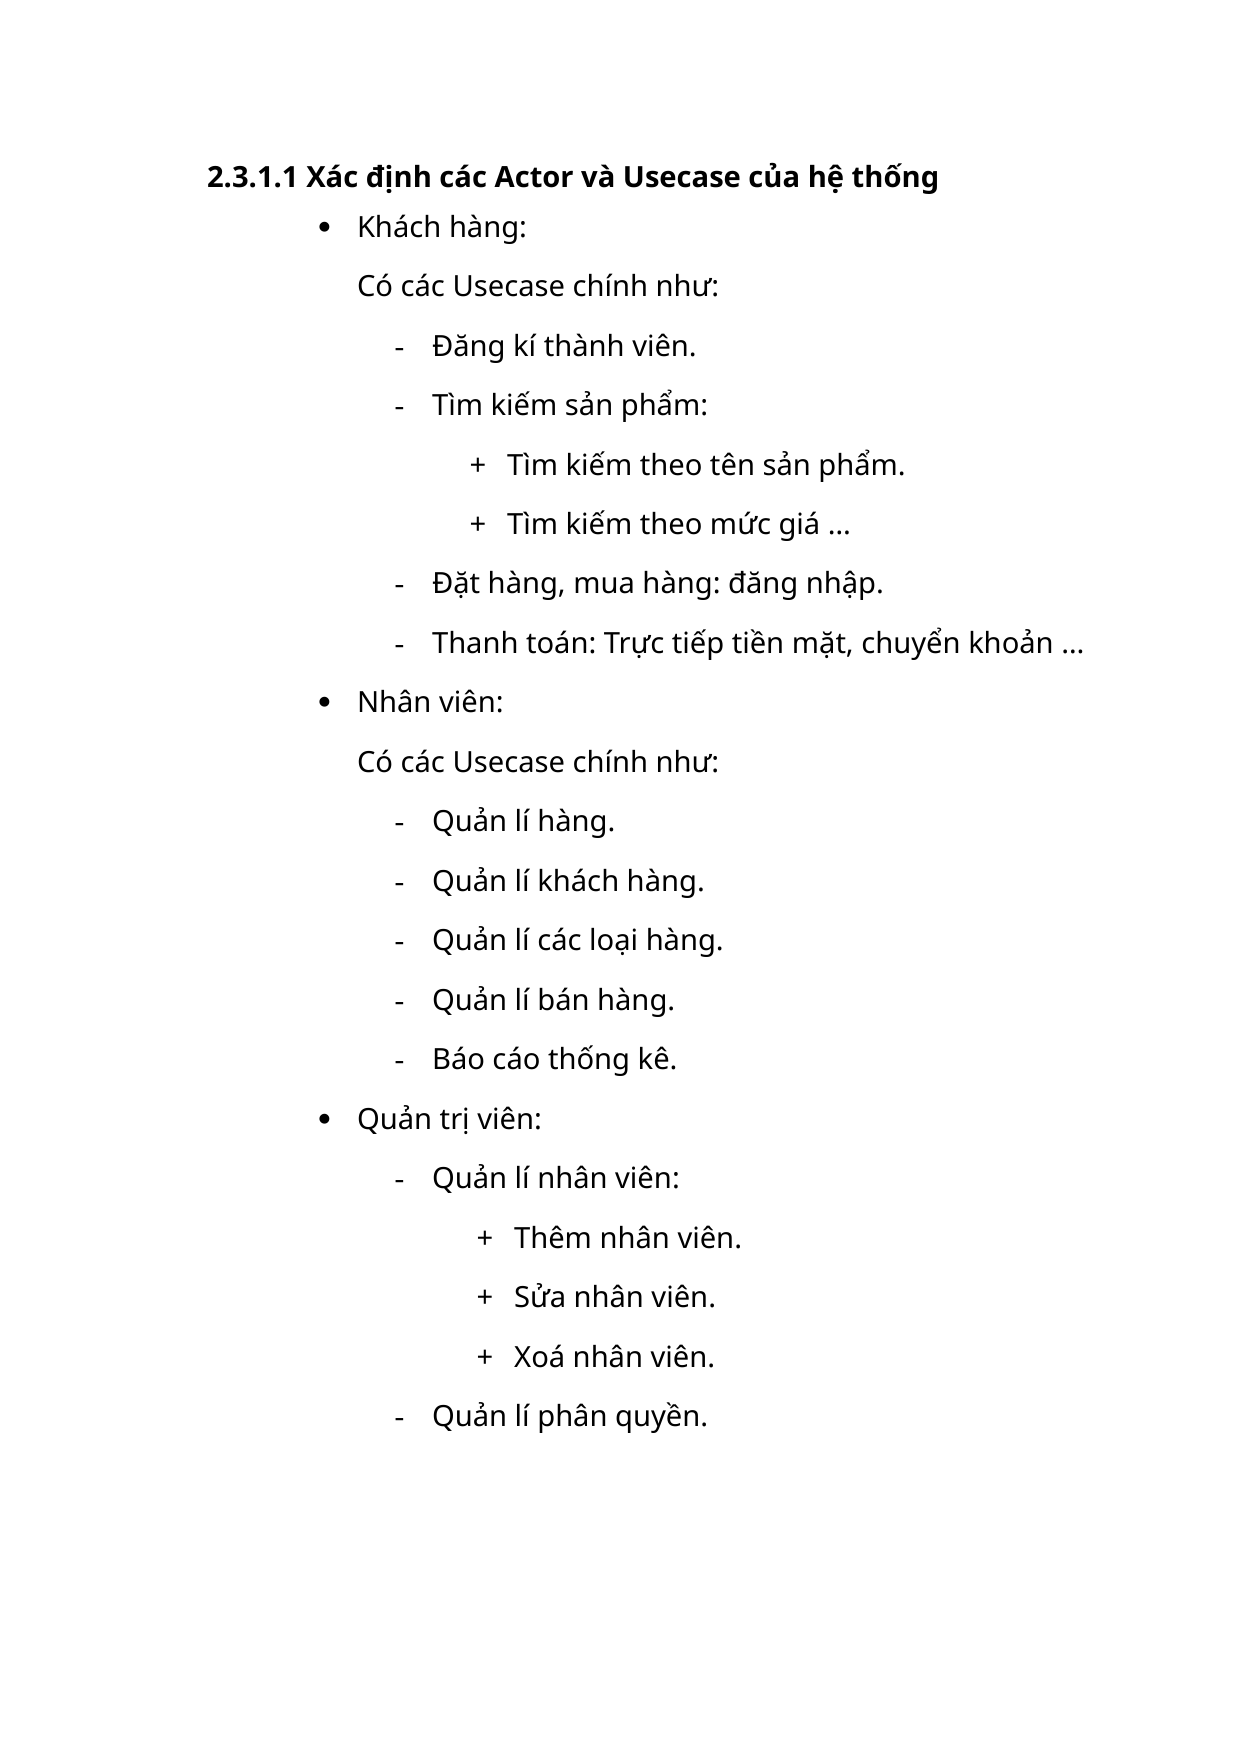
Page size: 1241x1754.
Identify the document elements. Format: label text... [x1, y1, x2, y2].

list Xoá nhân viên. [476, 1336, 1122, 1376]
list Tìm kiếm sản phẩm: [394, 384, 1122, 424]
list Đăng kí thành viên. [394, 325, 1122, 364]
list Có các Usecase chính như: [357, 265, 1122, 305]
list Nhân viên: [319, 682, 1122, 721]
list Có các Usecase chính như: [357, 741, 1122, 781]
list Quản lí hàng. [394, 801, 1122, 840]
list Thanh toán: Trực tiếp tiền mặt, chuyển khoản … [394, 622, 1122, 662]
list Thêm nhân viên. [476, 1217, 1122, 1257]
list Tìm kiếm theo tên sản phẩm. [469, 444, 1122, 483]
list Tìm kiếm theo mức giá … [469, 503, 1122, 543]
list Khách hàng: [319, 206, 1122, 246]
list Quản trị viên: [319, 1098, 1122, 1138]
list Quản lí phân quyền. [394, 1395, 1122, 1435]
list Quản lí khách hàng. [394, 860, 1122, 900]
list Đặt hàng, mua hàng: đăng nhập. [394, 563, 1122, 602]
list Sửa nhân viên. [476, 1276, 1122, 1316]
list Quản lí các loại hàng. [394, 919, 1122, 959]
list Quản lí bán hàng. [394, 979, 1122, 1019]
list Quản lí nhân viên: [394, 1157, 1122, 1197]
list Báo cáo thống kê. [394, 1038, 1122, 1078]
subtitle 2.3.1.1 Xác định các Actor và Usecase của hệ thống [207, 156, 1122, 196]
